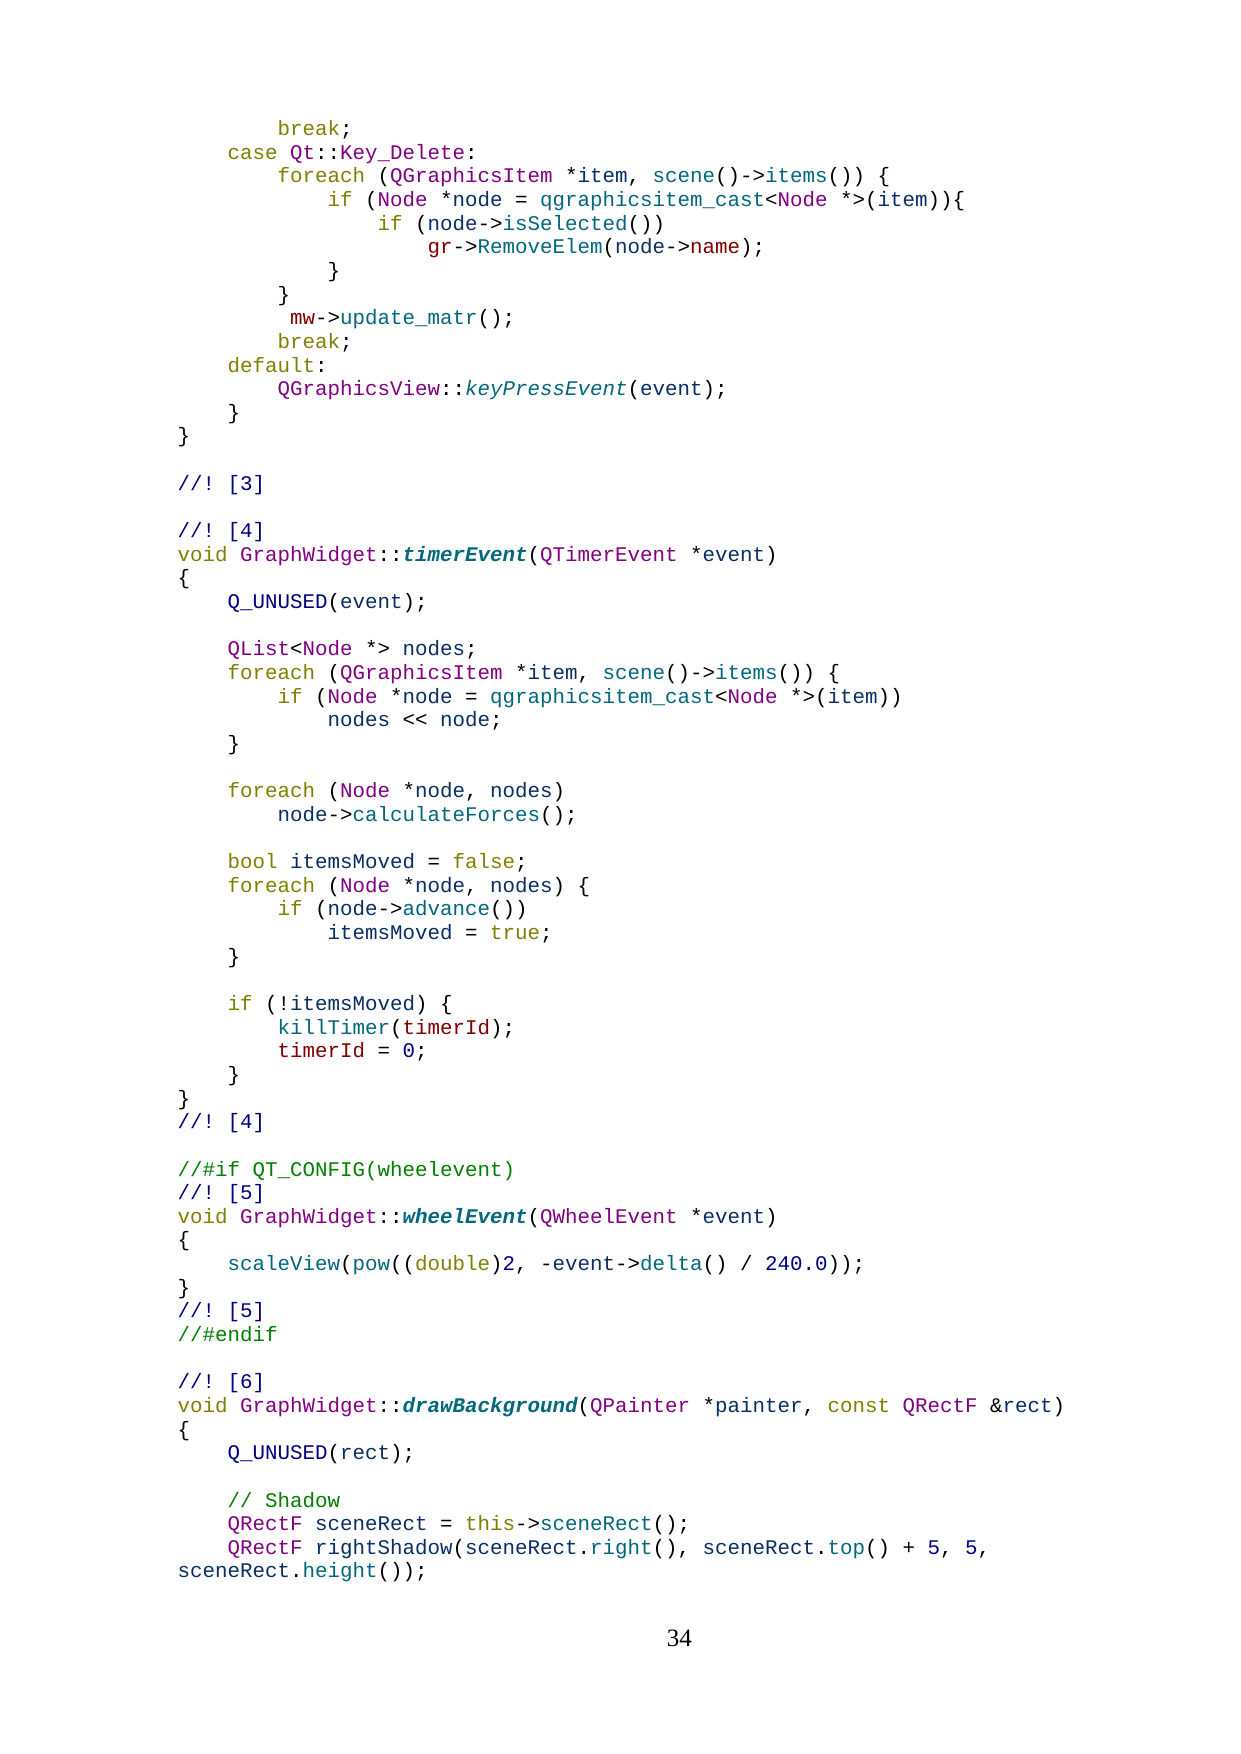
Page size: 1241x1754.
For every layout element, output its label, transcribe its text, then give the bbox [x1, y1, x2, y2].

text foreach (Node *node, nodes) [177, 780, 1181, 804]
text Q_UNUSED(event); [177, 591, 1181, 615]
text { [177, 1229, 1181, 1253]
text if (!itemsMoved) { [177, 993, 1181, 1017]
text QList<Node *> nodes; [177, 638, 1181, 662]
text { [177, 567, 1181, 591]
text foreach (Node *node, nodes) { [177, 875, 1181, 898]
text //#endif [177, 1324, 1181, 1348]
text case Qt::Key_Delete: [177, 142, 1181, 165]
text //! [4] [177, 520, 1181, 544]
text // Shadow [177, 1489, 1181, 1513]
text timerId = 0; [177, 1040, 1181, 1064]
text { [177, 1419, 1181, 1442]
text //! [5] [177, 1300, 1181, 1324]
text } [177, 426, 1181, 449]
text if (node->advance()) [177, 898, 1181, 922]
text } [177, 260, 1181, 284]
text if (node->isSelected()) [177, 213, 1181, 236]
text node->calculateForces(); [177, 804, 1181, 827]
text void GraphWidget::timerEvent(QTimerEvent *event) [177, 544, 1181, 567]
text void GraphWidget::drawBackground(QPainter *painter, const QRectF &rect) [177, 1395, 1181, 1419]
text QRectF rightShadow(sceneRect.right(), sceneRect.top() + 5, 5, sceneRect.height()); [177, 1537, 1181, 1584]
text QRectF sceneRect = this->sceneRect(); [177, 1513, 1181, 1537]
text nodes << node; [177, 709, 1181, 733]
text Q_UNUSED(rect); [177, 1442, 1181, 1466]
text } [177, 1064, 1181, 1088]
text killTimer(timerId); [177, 1017, 1181, 1040]
text //! [3] [177, 473, 1181, 496]
text itemsMoved = true; [177, 922, 1181, 946]
text default: [177, 354, 1181, 378]
text gr->RemoveElem(node->name); [177, 236, 1181, 260]
text foreach (QGraphicsItem *item, scene()->items()) { [177, 662, 1181, 686]
text } [177, 284, 1181, 307]
text if (Node *node = qgraphicsitem_cast<Node *>(item)){ [177, 189, 1181, 213]
text bool itemsMoved = false; [177, 851, 1181, 875]
text } [177, 1277, 1181, 1300]
text break; [177, 331, 1181, 354]
text foreach (QGraphicsItem *item, scene()->items()) { [177, 165, 1181, 189]
text //! [6] [177, 1371, 1181, 1395]
text mw->update_matr(); [177, 307, 1181, 331]
text void GraphWidget::wheelEvent(QWheelEvent *event) [177, 1206, 1181, 1229]
text //#if QT_CONFIG(wheelevent) [177, 1158, 1181, 1182]
text //! [4] [177, 1111, 1181, 1135]
text //! [5] [177, 1182, 1181, 1206]
text } [177, 733, 1181, 757]
text } [177, 946, 1181, 969]
text } [177, 1088, 1181, 1111]
text break; [177, 118, 1181, 142]
text } [177, 402, 1181, 426]
text scaleView(pow((double)2, -event->delta() / 240.0)); [177, 1253, 1181, 1277]
text QGraphicsView::keyPressEvent(event); [177, 378, 1181, 402]
text if (Node *node = qgraphicsitem_cast<Node *>(item)) [177, 686, 1181, 709]
